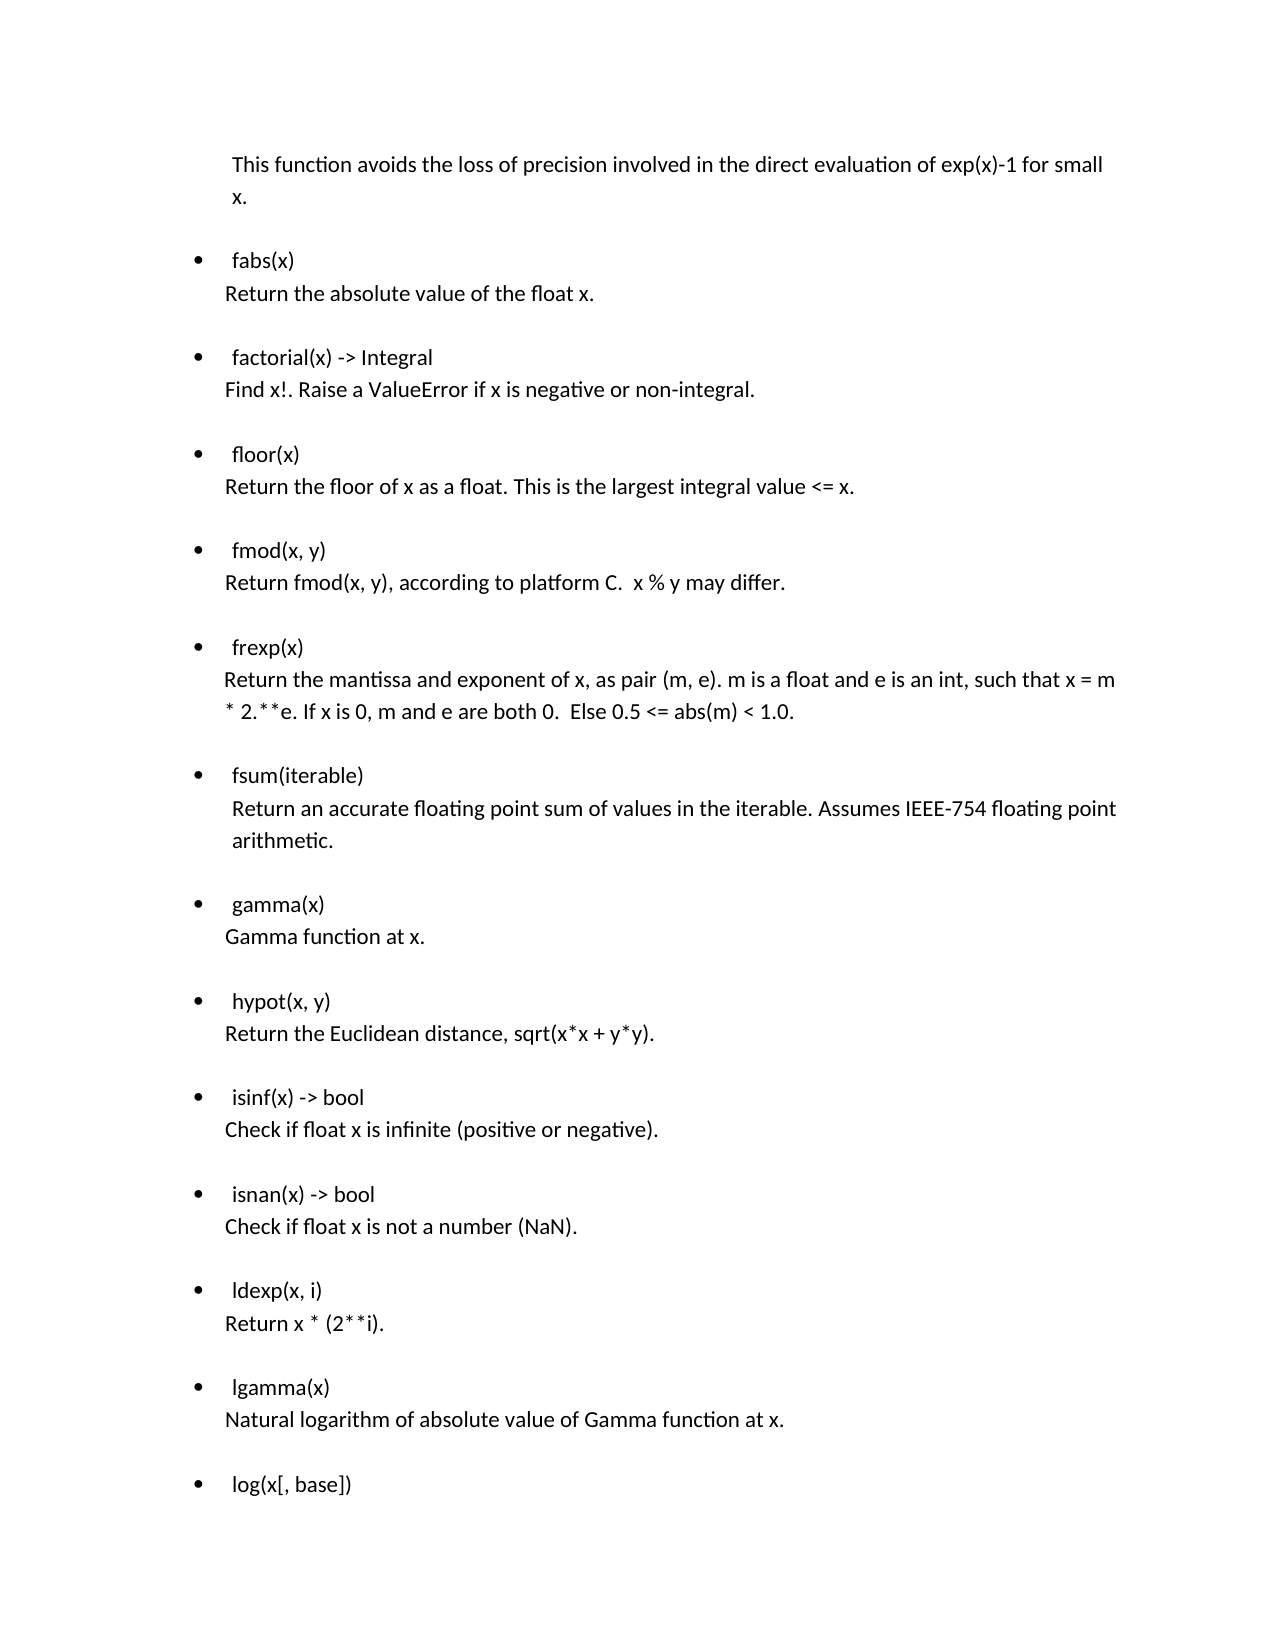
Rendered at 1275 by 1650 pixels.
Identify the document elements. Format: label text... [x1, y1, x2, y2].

list fsum(iterable) [194, 762, 1125, 789]
text Return the Euclidean distance, sqrt(x*x + y*y). [150, 1019, 1125, 1047]
list gamma(x) [194, 890, 1125, 918]
list frexp(x) [194, 633, 1125, 661]
list ldexp(x, i) [194, 1277, 1125, 1304]
list This function avoids the loss of precision involved in the direct evaluation of exp(x)-1 for small x. [232, 150, 1125, 210]
list factorial(x) -> Integral [194, 343, 1125, 371]
text Gamma function at x. [150, 922, 1125, 951]
text Check if float x is not a number (NaN). [150, 1212, 1125, 1240]
list lgamma(x) [194, 1373, 1125, 1401]
list log(x[, base]) [194, 1470, 1125, 1498]
list isnan(x) -> bool [194, 1180, 1125, 1208]
list Return an accurate floating point sum of values in the iterable. Assumes IEEE-754 floating point arithmetic. [232, 794, 1125, 854]
list hypot(x, y) [194, 987, 1125, 1015]
text Return fmod(x, y), according to platform C. x % y may differ. [150, 568, 1125, 596]
text Check if float x is infinite (positive or negative). [150, 1116, 1125, 1144]
text Find x!. Raise a ValueError if x is negative or non-integral. [150, 375, 1125, 403]
text Return the floor of x as a float. This is the largest integral value <= x. [150, 472, 1125, 500]
text Return the absolute value of the float x. [150, 279, 1125, 307]
list fmod(x, y) [194, 536, 1125, 564]
list floor(x) [194, 440, 1125, 468]
list fabs(x) [194, 247, 1125, 274]
text Return x * (2**i). [150, 1309, 1125, 1337]
text Return the mantissa and exponent of x, as pair (m, e). m is a float and e is an int, such that x = m * 2.**e. If x is 0, m and e are both 0. Else 0.5 <= abs(m) < 1.0. [194, 665, 1125, 725]
list isinf(x) -> bool [194, 1083, 1125, 1111]
text Natural logarithm of absolute value of Gamma function at x. [150, 1405, 1125, 1433]
